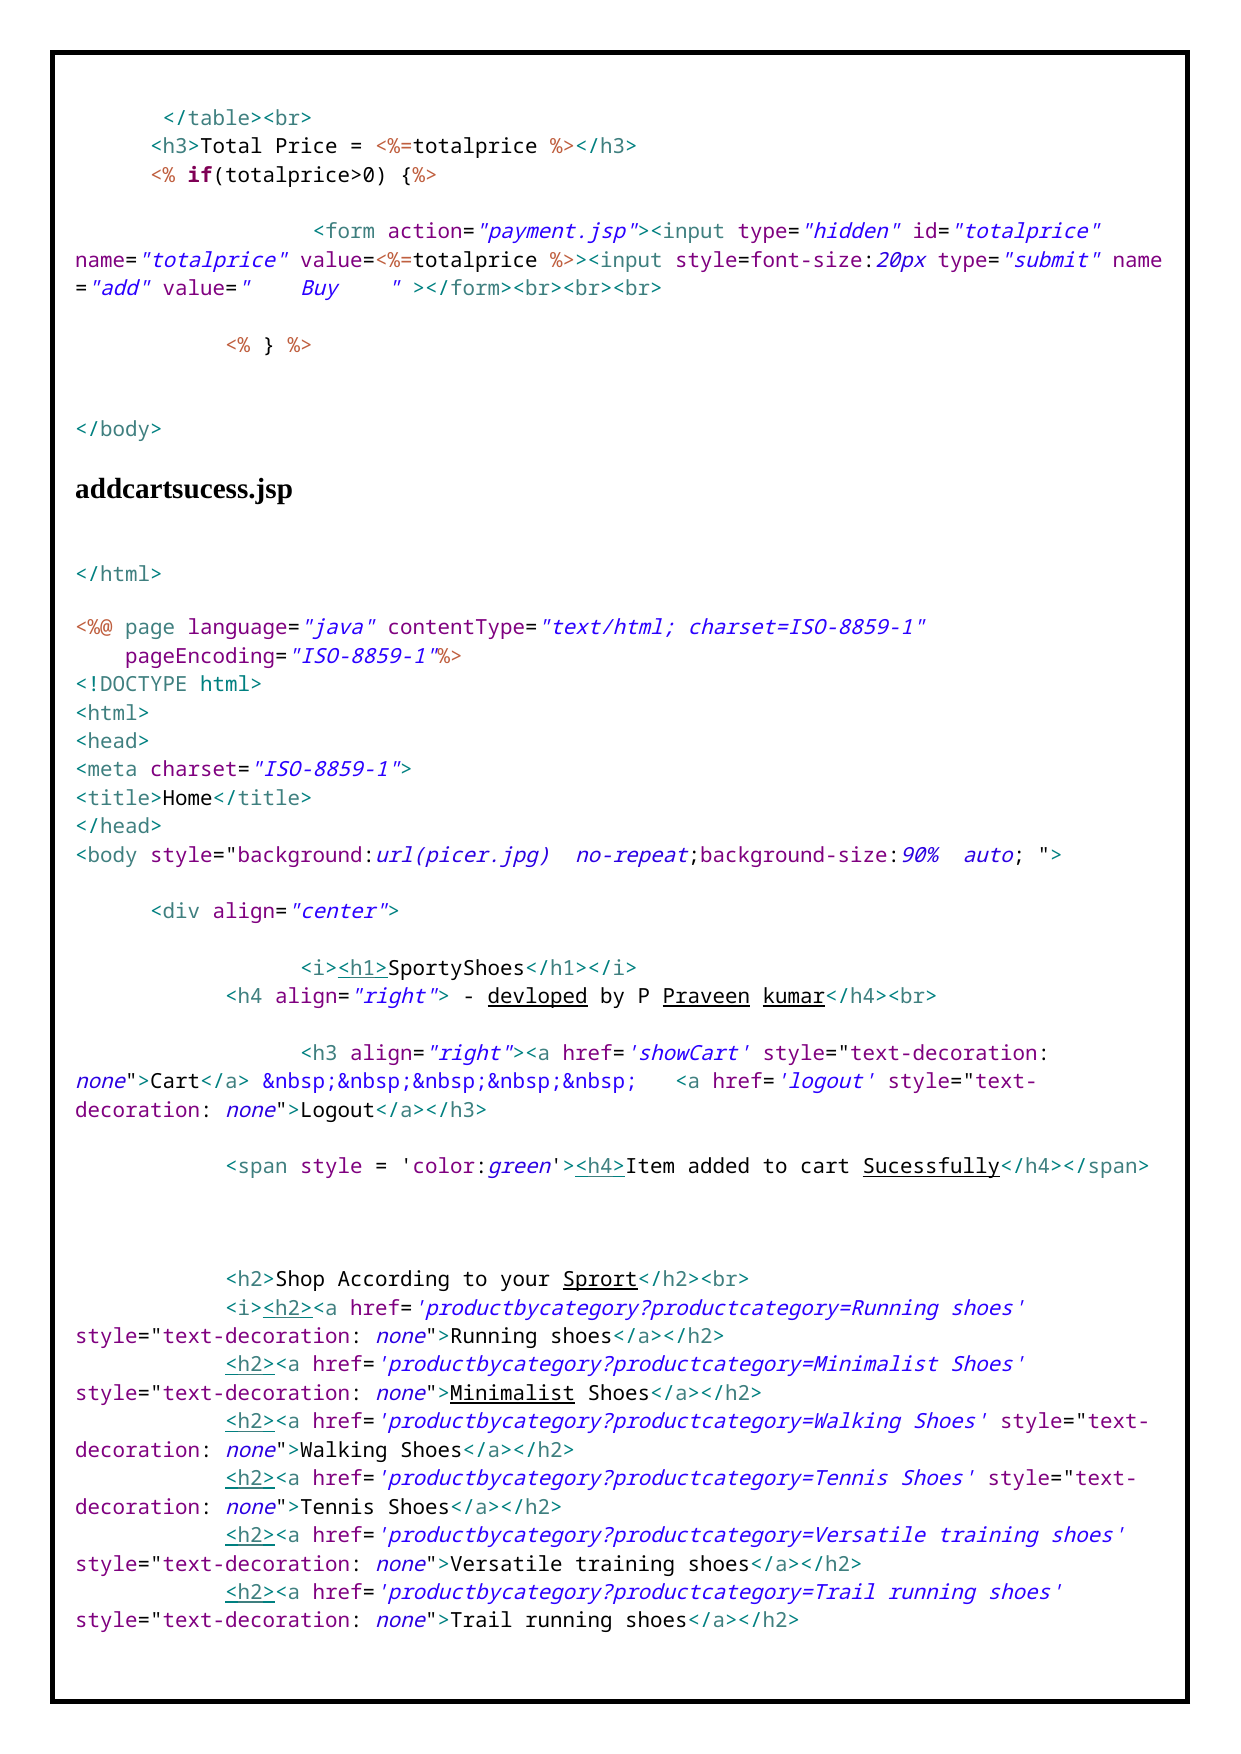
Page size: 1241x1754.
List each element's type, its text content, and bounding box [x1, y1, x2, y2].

text <% if(totalprice>0) {%> [75, 160, 1165, 188]
text <body style="background:url(picer.jpg) no-repeat;background-size:90% auto; "> [75, 840, 1165, 868]
text <meta charset="ISO-8859-1"> [75, 754, 1165, 783]
text <h3 align="right"><a href='showCart' style="text-decoration: none">Cart</a> &nbsp;&nbsp;&nbsp;&nbsp;&nbsp; <a href='logout' style="text-decoration: none">Logout</a></h3> [75, 1038, 1165, 1123]
text <h2><a href='productbycategory?productcategory=Trail running shoes' style="text-decoration: none">Trail running shoes</a></h2> [75, 1577, 1165, 1634]
text <title>Home</title> [75, 783, 1165, 811]
text <span style = 'color:green'><h4>Item added to cart Sucessfully</h4></span> [75, 1151, 1165, 1208]
text pageEncoding="ISO-8859-1"%> [75, 641, 1165, 669]
text <i><h1>SportyShoes</h1></i> [75, 953, 1165, 981]
text <h2>Shop According to your Sprort</h2><br> [75, 1264, 1165, 1293]
text <head> [75, 726, 1165, 754]
text addcartsucess.jsp [75, 471, 1165, 504]
text <h2><a href='productbycategory?productcategory=Walking Shoes' style="text-decoration: none">Walking Shoes</a></h2> [75, 1406, 1165, 1463]
text <h2><a href='productbycategory?productcategory=Versatile training shoes' style="text-decoration: none">Versatile training shoes</a></h2> [75, 1520, 1165, 1577]
text </head> [75, 811, 1165, 840]
text </body> [75, 414, 1165, 443]
text <% } %> [75, 330, 1165, 358]
text <form action="payment.jsp"><input type="hidden" id="totalprice" name="totalprice" value=<%=totalprice %>><input style=font-size:20px type="submit" name ="add" value=" Buy " ></form><br><br><br> [75, 216, 1165, 302]
text <html> [75, 698, 1165, 726]
text <h3>Total Price = <%=totalprice %></h3> [75, 131, 1165, 160]
text <%@ page language="java" contentType="text/html; charset=ISO-8859-1" [75, 612, 1165, 641]
text <h4 align="right"> - devloped by P Praveen kumar</h4><br> [75, 981, 1165, 1009]
text <!DOCTYPE html> [75, 669, 1165, 698]
text </table><br> [75, 103, 1165, 131]
text <h2><a href='productbycategory?productcategory=Tennis Shoes' style="text-decoration: none">Tennis Shoes</a></h2> [75, 1463, 1165, 1520]
text <div align="center"> [75, 896, 1165, 925]
text <h2><a href='productbycategory?productcategory=Minimalist Shoes' style="text-decoration: none">Minimalist Shoes</a></h2> [75, 1349, 1165, 1406]
text </html> [75, 559, 1165, 587]
text <i><h2><a href='productbycategory?productcategory=Running shoes' style="text-decoration: none">Running shoes</a></h2> [75, 1293, 1165, 1349]
